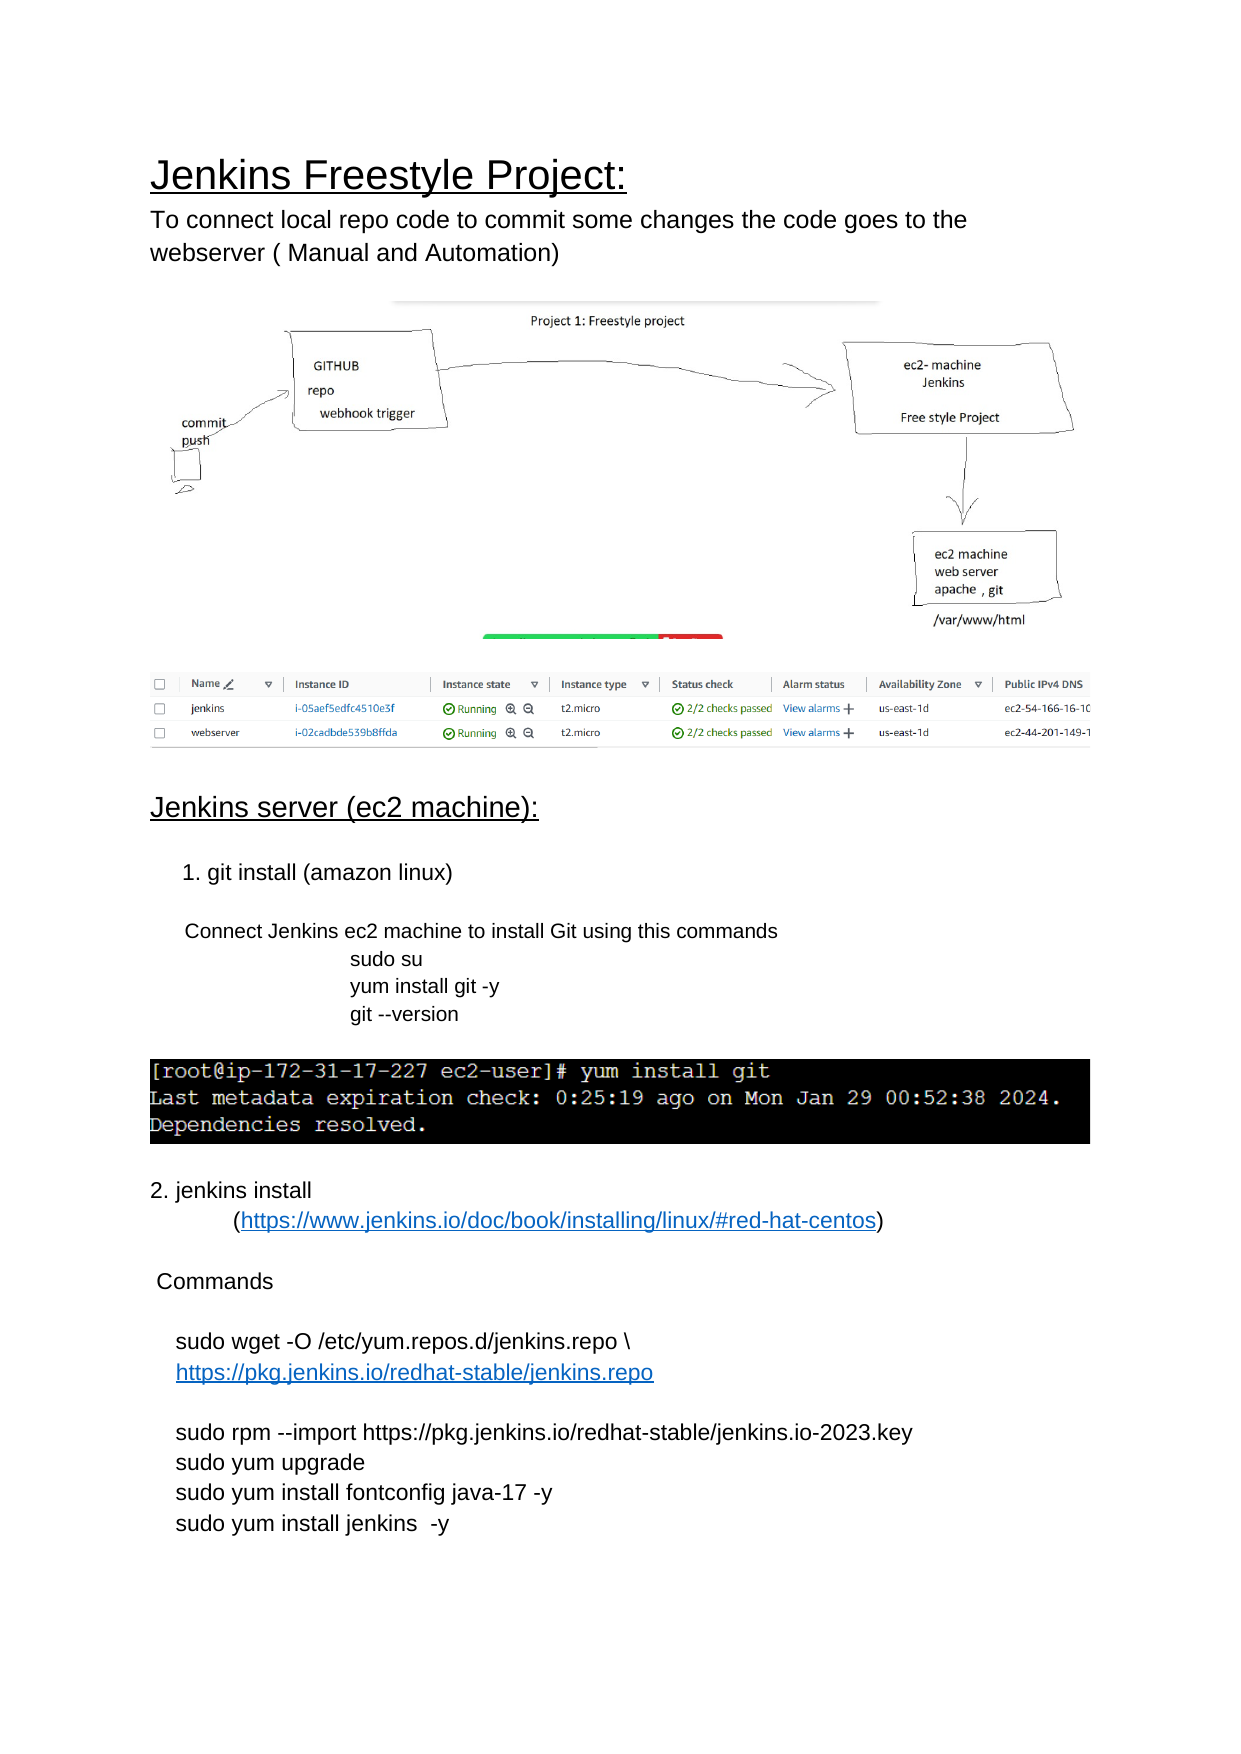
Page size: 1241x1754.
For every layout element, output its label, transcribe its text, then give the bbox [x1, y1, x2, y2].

picture [150, 301, 1091, 639]
text Jenkins server (ec2 machine): [150, 790, 1090, 823]
text sudo yum install fontconfig java-17 -y [150, 1479, 1090, 1506]
list git --version [350, 1001, 1090, 1025]
text sudo wget -O /etc/yum.repos.d/jenkins.repo \ [150, 1328, 1090, 1355]
text Connect Jenkins ec2 machine to install Git using this commands [150, 919, 1090, 943]
picture [150, 672, 1091, 748]
text sudo yum install jenkins -y [150, 1509, 1090, 1536]
text sudo rpm --import https://pkg.jenkins.io/redhat-stable/jenkins.io-2023.key [150, 1419, 1090, 1445]
picture [150, 1059, 1091, 1144]
text 1. git install (amazon linux) [150, 858, 1090, 885]
list sudo su [350, 946, 1090, 970]
text To connect local repo code to commit some changes the code goes to the webserver ( Manual and Automation) [150, 205, 1090, 267]
text Jenkins Freestyle Project: [150, 150, 1090, 198]
text sudo yum upgrade [150, 1449, 1090, 1476]
text 2. jenkins install [150, 1177, 1090, 1204]
text Commands [150, 1268, 1090, 1294]
text https://pkg.jenkins.io/redhat-stable/jenkins.repo [150, 1358, 1090, 1385]
list yum install git -y [350, 974, 1090, 998]
text (https://www.jenkins.io/doc/book/installing/linux/#red-hat-centos) [150, 1207, 1090, 1234]
